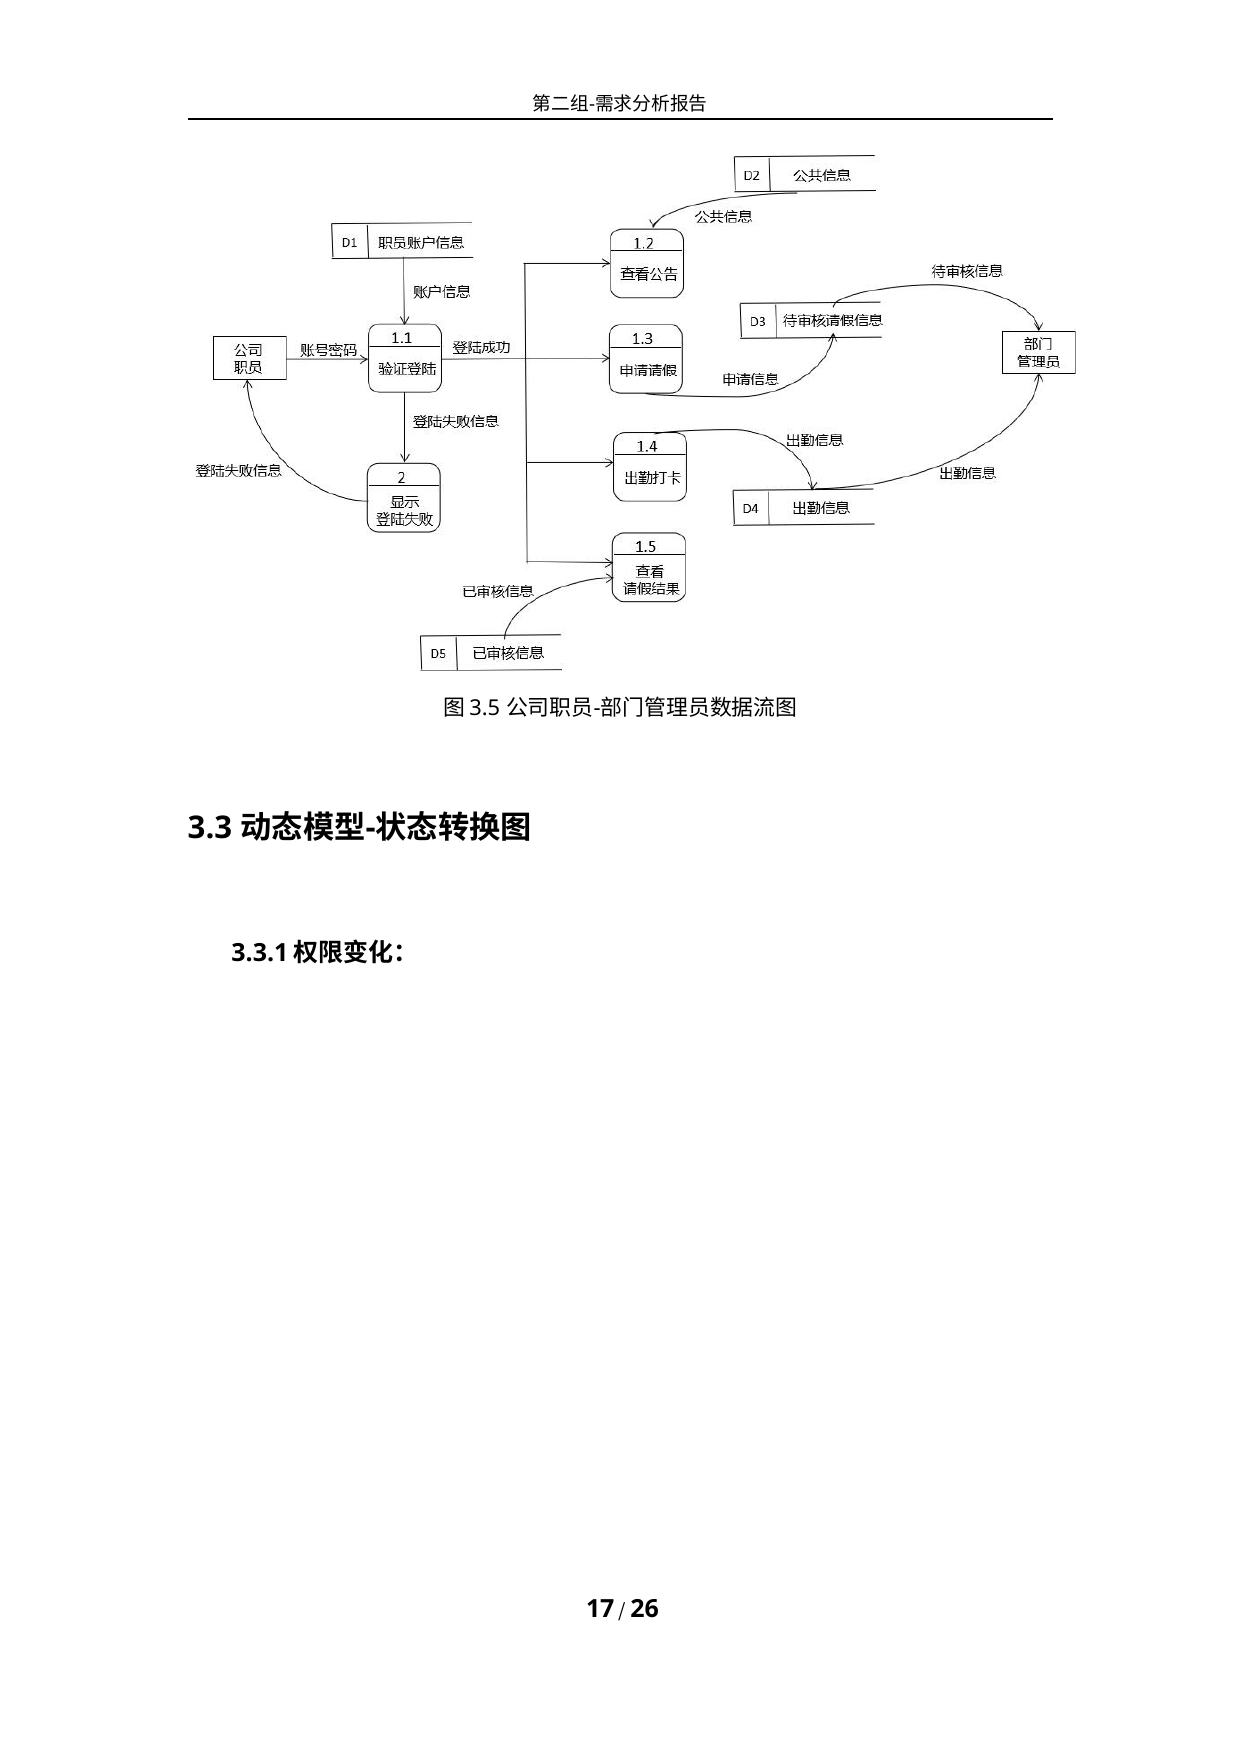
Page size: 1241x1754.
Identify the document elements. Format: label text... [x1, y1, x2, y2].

subtitle 3.3.1权限变化： [187, 918, 1053, 983]
subtitle 3.3 动态模型-状态转换图 [187, 793, 1053, 858]
picture [187, 155, 1076, 671]
